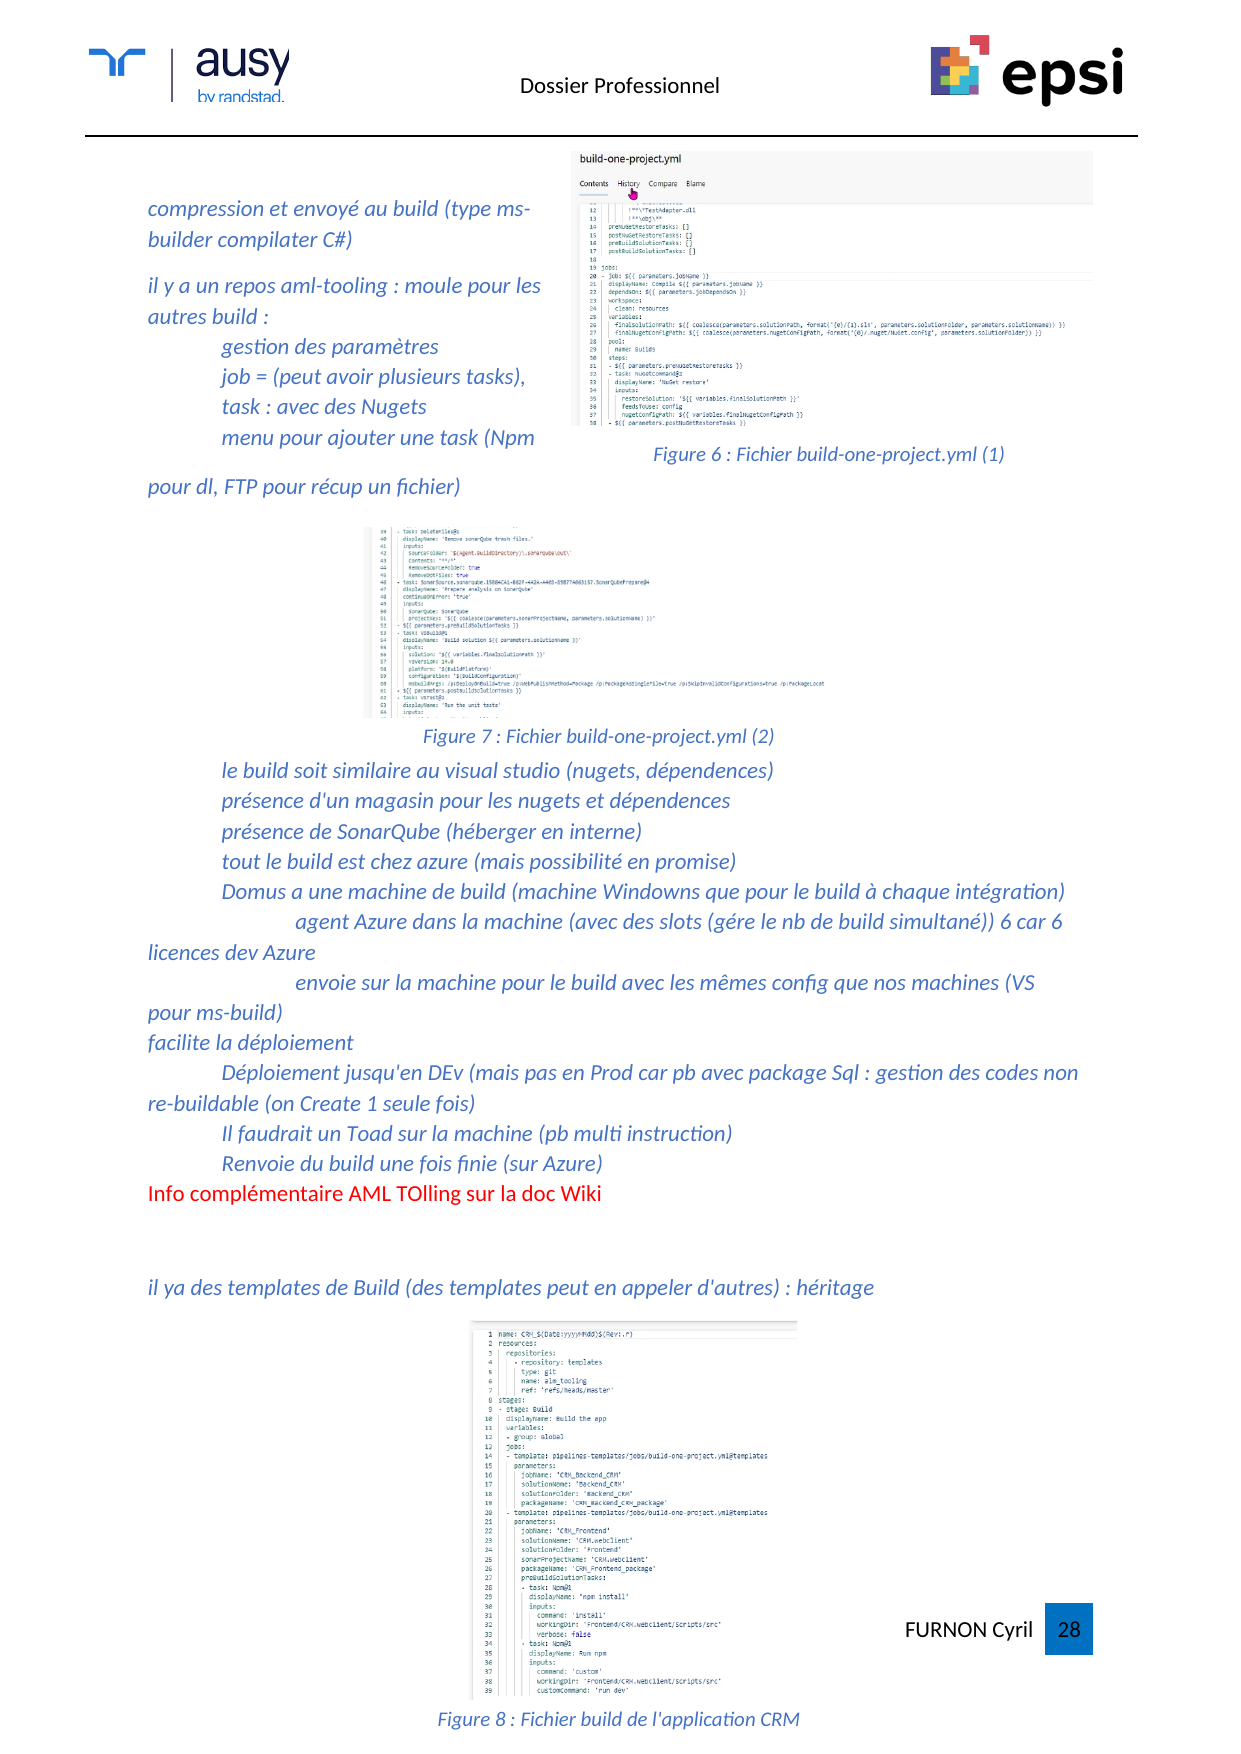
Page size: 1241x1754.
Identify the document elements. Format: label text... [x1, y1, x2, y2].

text compression et envoyé au build (type ms-builder compilater C#) [148, 194, 570, 253]
picture [363, 527, 825, 718]
picture [88, 48, 289, 102]
picture [570, 151, 1093, 426]
text il y a un repos aml-tooling : moule pour les autres build : gestion des paramètres job = (peut avoir plusieurs tasks), task : avec des Nugets menu pour ajouter une task (Npm pour dl, FTP pour récup un fichier) le build soit similaire au visual studio (nugets, dépendences) présence d'un magasin pour les nugets et dépendences présence de SonarQube (héberger en interne) tout le build est chez azure (mais possibilité en promise) Domus a une machine de build (machine Windowns que pour le build à chaque intégration) agent Azure dans la machine (avec des slots (gére le nb de build simultané)) 6 car 6 licences dev Azure envoie sur la machine pour le build avec les mêmes config que nos machines (VS pour ms-build) facilite la déploiement Déploiement jusqu'en DEv (mais pas en Prod car pb avec package Sql : gestion des codes non re-buildable (on Create 1 seule fois) Il faudrait un Toad sur la machine (pb multi instruction) Renvoie du build une fois finie (sur Azure) Info complémentaire AML TOlling sur la doc Wiki [148, 272, 1093, 1207]
picture [468, 1320, 798, 1700]
